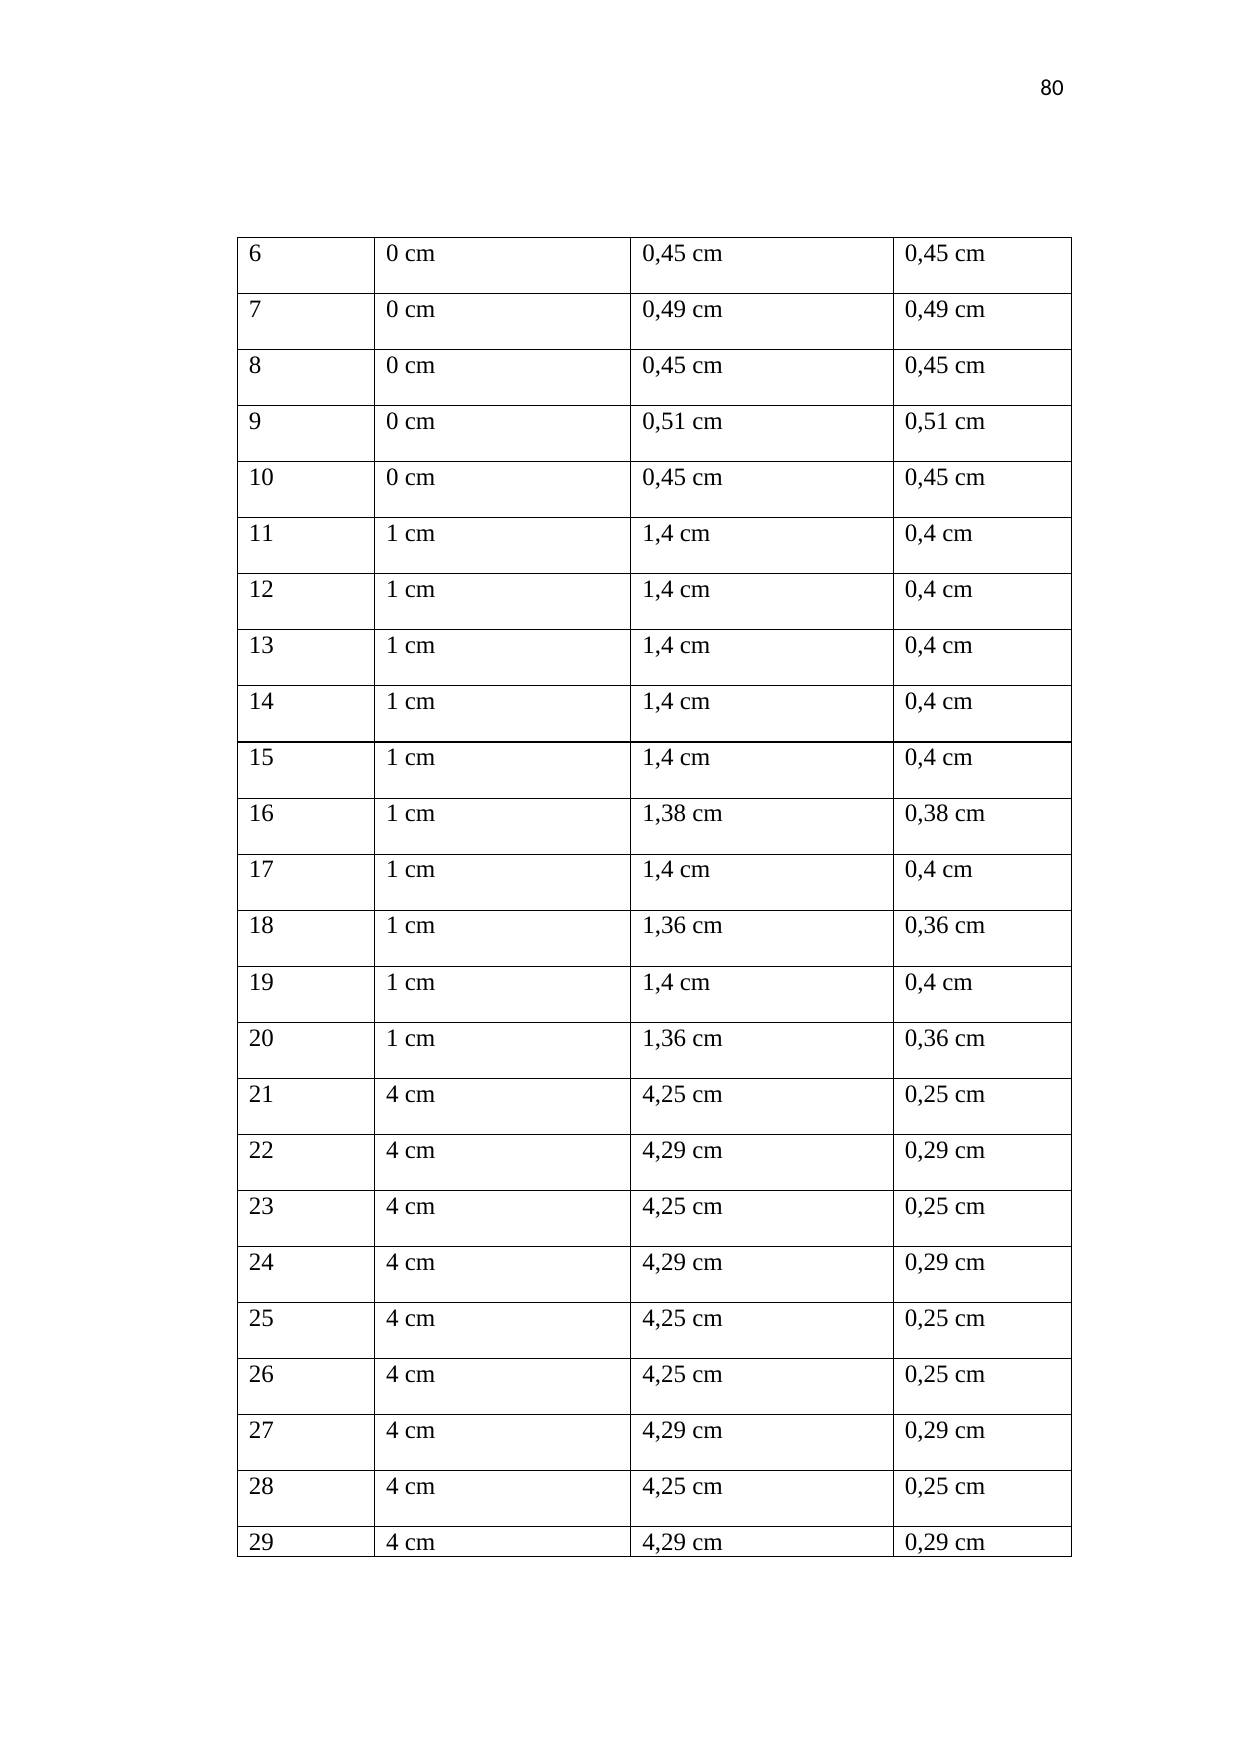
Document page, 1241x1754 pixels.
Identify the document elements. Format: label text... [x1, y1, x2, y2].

table_cell 0,4 cm [894, 855, 1071, 909]
table_cell 0,4 cm [894, 630, 1071, 685]
table_cell 18 [238, 911, 374, 966]
table_cell 0,45 cm [631, 350, 893, 405]
table_cell 27 [238, 1415, 374, 1470]
table_cell 0,45 cm [631, 462, 893, 517]
table_cell 0,51 cm [894, 406, 1071, 461]
table_cell 8 [238, 350, 374, 405]
table_cell 0,4 cm [894, 518, 1071, 573]
table_cell 1,4 cm [631, 630, 893, 685]
table_cell 0,29 cm [894, 1527, 1071, 1556]
table_cell 0,29 cm [894, 1415, 1071, 1470]
table_cell 4 cm [375, 1303, 630, 1358]
table_cell 0,45 cm [894, 350, 1071, 405]
table_cell 0,4 cm [894, 743, 1071, 797]
table_cell 24 [238, 1247, 374, 1302]
table_cell 0,51 cm [631, 406, 893, 461]
table_cell 4 cm [375, 1079, 630, 1134]
table_cell 1 cm [375, 799, 630, 853]
table_cell 1 cm [375, 855, 630, 909]
table_cell 13 [238, 630, 374, 685]
table_cell 23 [238, 1191, 374, 1246]
table_cell 1 cm [375, 686, 630, 741]
table_cell 4 cm [375, 1527, 630, 1556]
table_cell 0,49 cm [631, 294, 893, 349]
table_cell 10 [238, 462, 374, 517]
table_cell 1 cm [375, 911, 630, 966]
table_cell 1 cm [375, 967, 630, 1022]
table_cell 4,29 cm [631, 1247, 893, 1302]
table_cell 1,4 cm [631, 855, 893, 909]
table_cell 17 [238, 855, 374, 909]
table_cell 1,4 cm [631, 686, 893, 741]
table_cell 28 [238, 1471, 374, 1526]
table_cell 0,4 cm [894, 967, 1071, 1022]
table_cell 4,25 cm [631, 1359, 893, 1414]
table_cell 1,4 cm [631, 743, 893, 797]
table_cell 1,4 cm [631, 967, 893, 1022]
table_cell 29 [238, 1527, 374, 1556]
table_cell 4,29 cm [631, 1527, 893, 1556]
table_cell 1 cm [375, 574, 630, 629]
table_cell 4 cm [375, 1415, 630, 1470]
table_cell 7 [238, 294, 374, 349]
table_cell 1,36 cm [631, 911, 893, 966]
table_cell 1 cm [375, 1023, 630, 1078]
table_cell 4,29 cm [631, 1415, 893, 1470]
table_cell 4,25 cm [631, 1191, 893, 1246]
table_cell 0,36 cm [894, 911, 1071, 966]
table_cell 0,4 cm [894, 574, 1071, 629]
table_cell 4 cm [375, 1359, 630, 1414]
table_cell 25 [238, 1303, 374, 1358]
table_cell 14 [238, 686, 374, 741]
table_cell 1,38 cm [631, 799, 893, 853]
table_cell 6 [238, 238, 374, 293]
table_cell 4 cm [375, 1247, 630, 1302]
table_cell 26 [238, 1359, 374, 1414]
table_cell 0,25 cm [894, 1471, 1071, 1526]
table_cell 22 [238, 1135, 374, 1190]
table_cell 4 cm [375, 1135, 630, 1190]
table_cell 4,25 cm [631, 1303, 893, 1358]
table_cell 0,25 cm [894, 1191, 1071, 1246]
table_cell 1,36 cm [631, 1023, 893, 1078]
table_cell 0 cm [375, 462, 630, 517]
table_cell 1,4 cm [631, 574, 893, 629]
table_cell 4,29 cm [631, 1135, 893, 1190]
table_cell 4,25 cm [631, 1079, 893, 1134]
table_cell 0,45 cm [631, 238, 893, 293]
table_cell 4 cm [375, 1471, 630, 1526]
table_cell 1 cm [375, 518, 630, 573]
table_cell 11 [238, 518, 374, 573]
table_cell 16 [238, 799, 374, 853]
table_cell 1,4 cm [631, 518, 893, 573]
table_cell 4,25 cm [631, 1471, 893, 1526]
table_cell 0,25 cm [894, 1079, 1071, 1134]
table_cell 20 [238, 1023, 374, 1078]
table_cell 15 [238, 743, 374, 797]
table_cell 1 cm [375, 743, 630, 797]
table_cell 0,45 cm [894, 462, 1071, 517]
table_cell 1 cm [375, 630, 630, 685]
table_cell 0 cm [375, 350, 630, 405]
table_cell 0,4 cm [894, 686, 1071, 741]
table_cell 0,25 cm [894, 1303, 1071, 1358]
table_cell 0,45 cm [894, 238, 1071, 293]
table_cell 19 [238, 967, 374, 1022]
table_cell 0 cm [375, 294, 630, 349]
table_cell 12 [238, 574, 374, 629]
table_cell 0,29 cm [894, 1135, 1071, 1190]
table_cell 9 [238, 406, 374, 461]
table_cell 0,25 cm [894, 1359, 1071, 1414]
table_cell 0 cm [375, 238, 630, 293]
table_cell 0,49 cm [894, 294, 1071, 349]
table_cell 0 cm [375, 406, 630, 461]
table_cell 0,29 cm [894, 1247, 1071, 1302]
table_cell 0,36 cm [894, 1023, 1071, 1078]
table_cell 21 [238, 1079, 374, 1134]
table_cell 0,38 cm [894, 799, 1071, 853]
table_cell 4 cm [375, 1191, 630, 1246]
